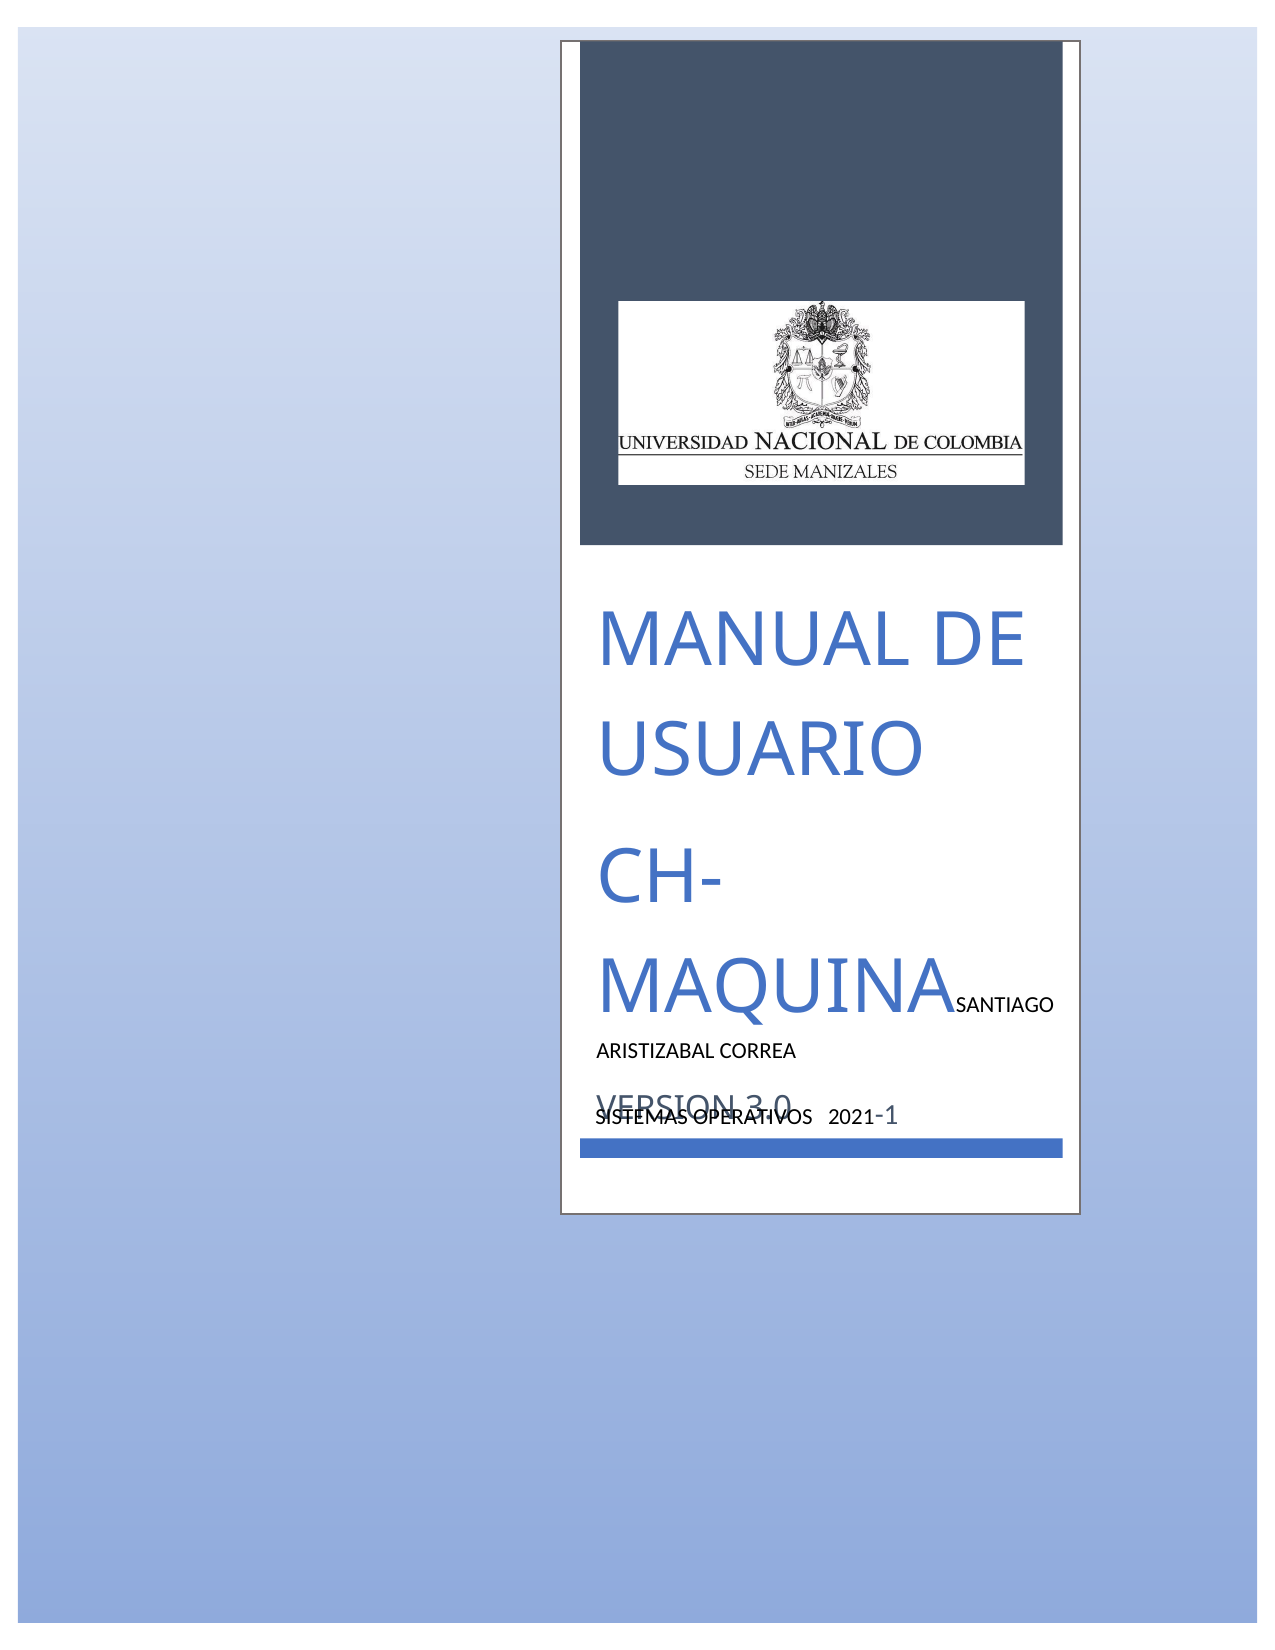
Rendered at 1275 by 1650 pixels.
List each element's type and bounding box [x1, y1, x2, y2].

picture [618, 301, 1025, 485]
